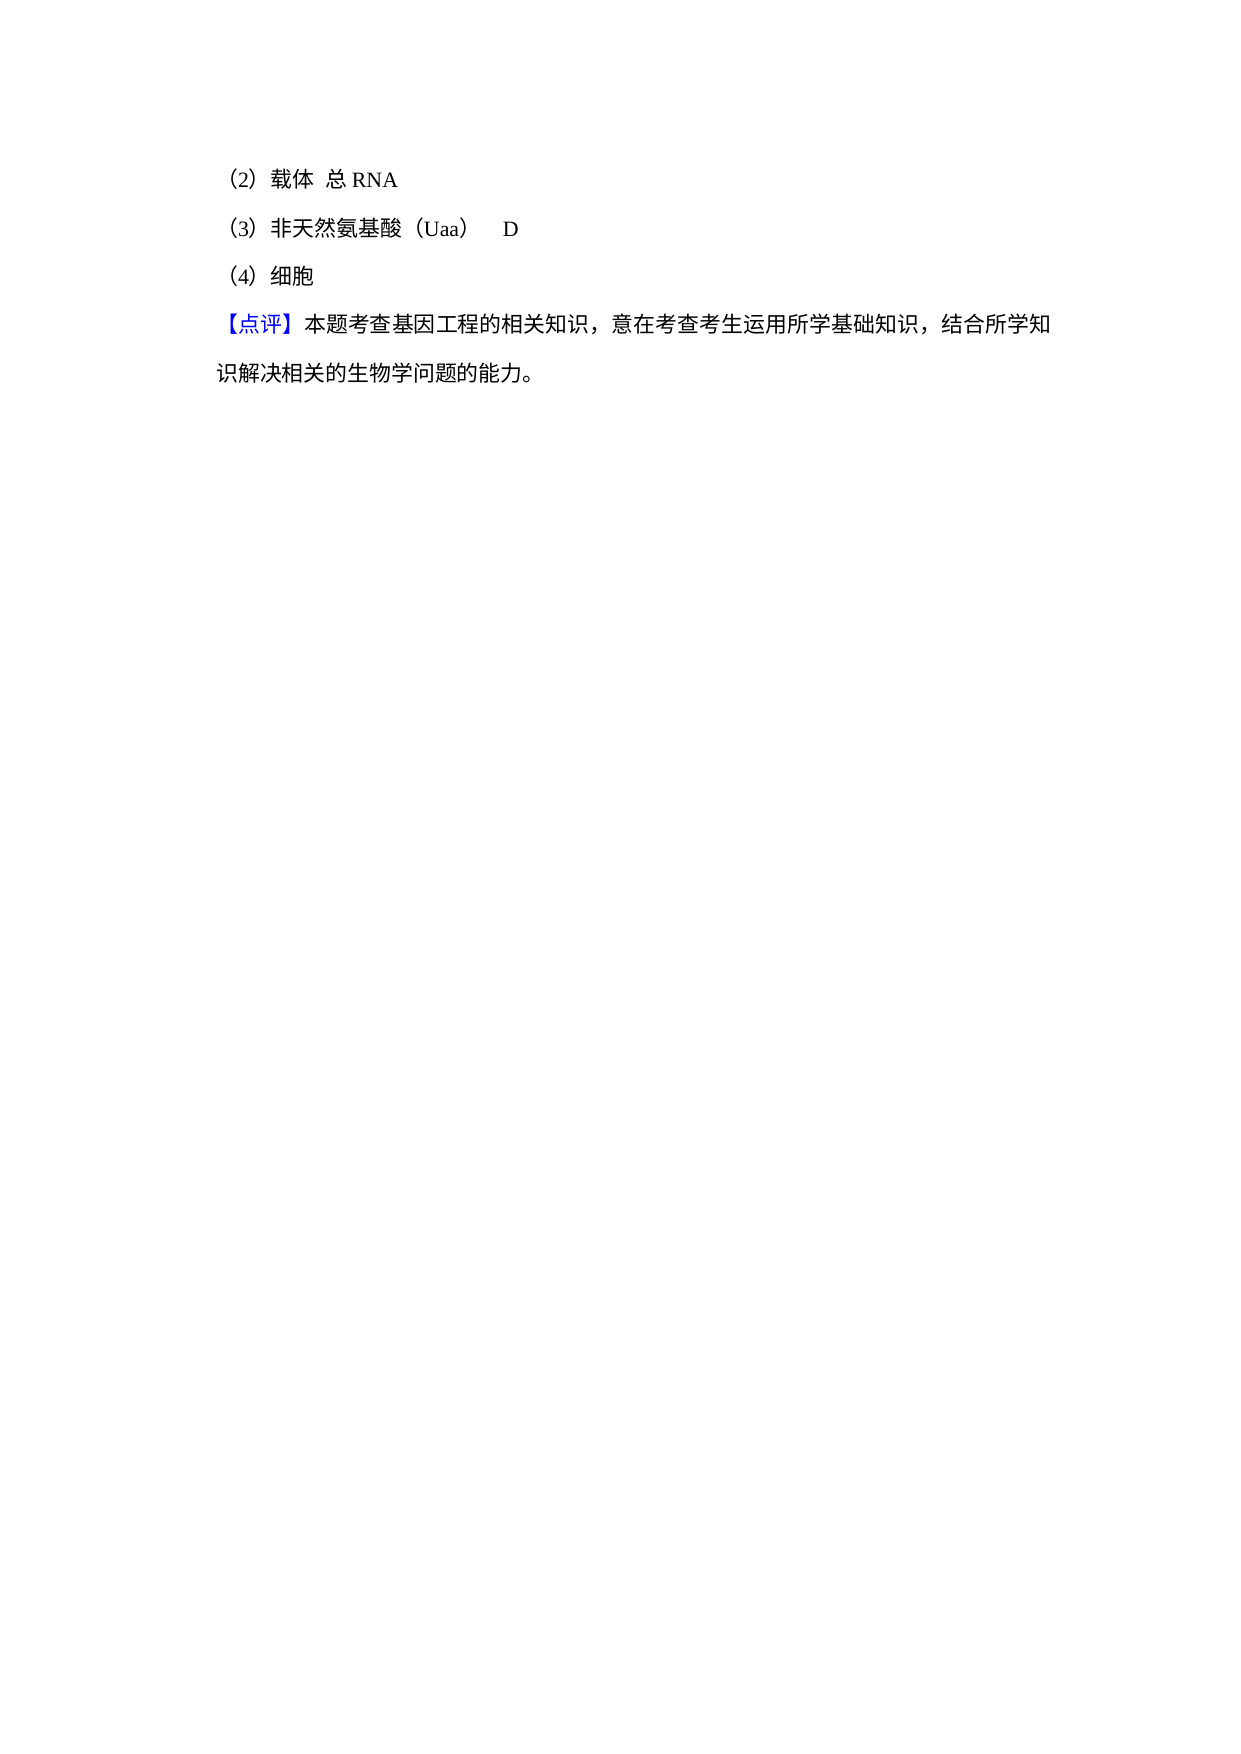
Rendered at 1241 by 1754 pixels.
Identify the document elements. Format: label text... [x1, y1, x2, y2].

text （4）细胞 [216, 259, 1053, 291]
text 【点评】本题考查基因工程的相关知识，意在考查考生运用所学基础知识，结合所学知识解决相关的生物学问题的能力。 [216, 307, 1053, 388]
text （2）载体 总RNA [216, 162, 1053, 194]
text （3）非天然氨基酸（Uaa） D [216, 210, 1053, 243]
